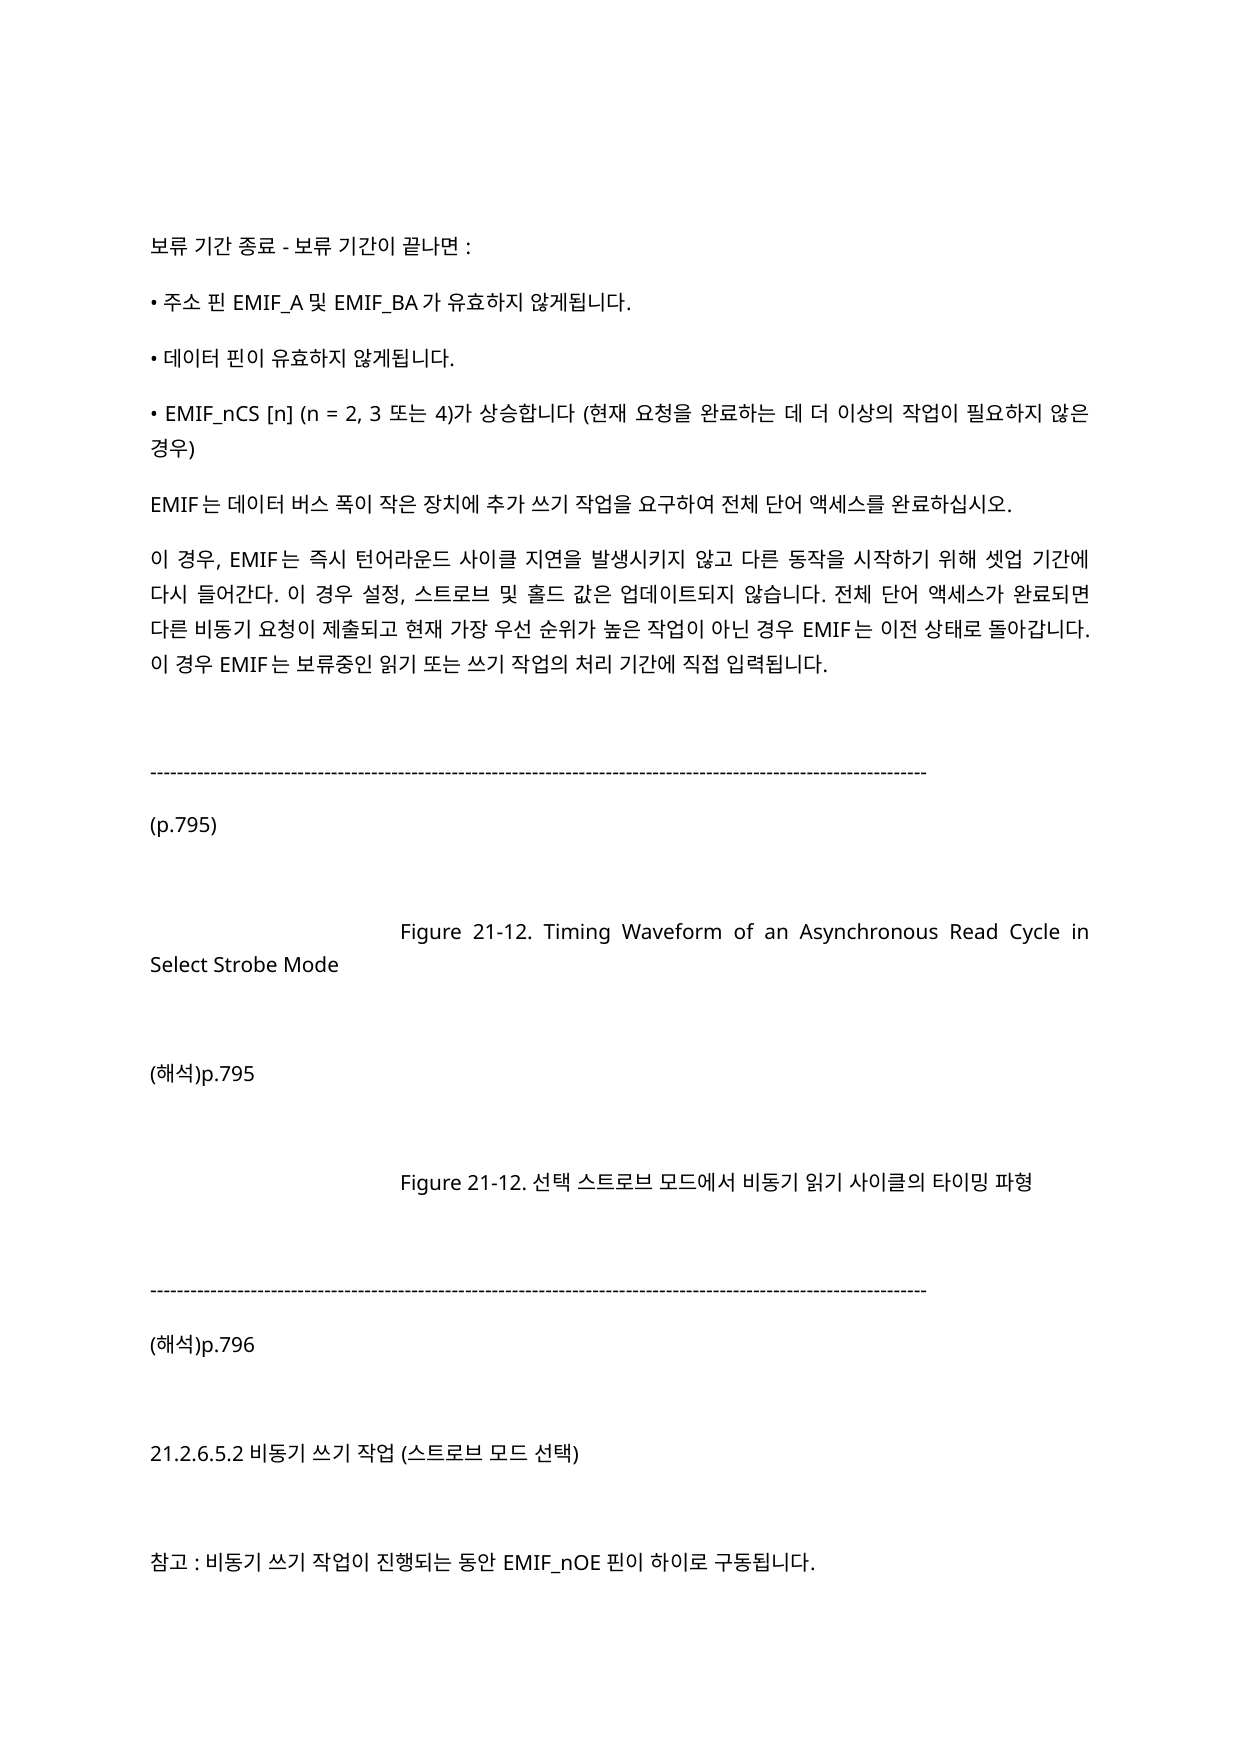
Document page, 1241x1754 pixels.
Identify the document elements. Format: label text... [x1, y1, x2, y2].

text Figure 21-12. Timing Waveform of an Asynchronous Read Cycle in Select Strobe Mode [150, 917, 1090, 978]
text 참고 : 비동기 쓰기 작업이 진행되는 동안 EMIF_nOE 핀이 하이로 구동됩니다. [150, 1546, 1090, 1577]
text (p.795) [150, 810, 1090, 839]
text -------------------------------------------------------------------------------------------------------------------- [150, 757, 1090, 785]
text 21.2.6.5.2 비동기 쓰기 작업 (스트로브 모드 선택) [150, 1437, 1090, 1468]
text • 데이터 핀이 유효하지 않게됩니다. [150, 342, 1090, 372]
text (해석)p.796 [150, 1328, 1090, 1359]
text Figure 21-12. 선택 스트로브 모드에서 비동기 읽기 사이클의 타이밍 파형 [150, 1166, 1090, 1196]
text 보류 기간 종료 - 보류 기간이 끝나면 : [150, 231, 1090, 261]
text • EMIF_nCS [n] (n = 2, 3 또는 4)가 상승합니다 (현재 요청을 완료하는 데 더 이상의 작업이 필요하지 않은 경우) [150, 397, 1090, 463]
text (해석)p.795 [150, 1057, 1090, 1087]
text 이 경우, EMIF는 즉시 턴어라운드 사이클 지연을 발생시키지 않고 다른 동작을 시작하기 위해 셋업 기간에 다시 들어간다. 이 경우 설정, 스트로브 및 홀드 값은 업데이트되지 않습니다. 전체 단어 액세스가 완료되면 다른 비동기 요청이 제출되고 현재 가장 우선 순위가 높은 작업이 아닌 경우 EMIF는 이전 상태로 돌아갑니다. 이 경우 EMIF는 보류중인 읽기 또는 쓰기 작업의 처리 기간에 직접 입력됩니다. [150, 543, 1090, 678]
text EMIF는 데이터 버스 폭이 작은 장치에 추가 쓰기 작업을 요구하여 전체 단어 액세스를 완료하십시오. [150, 488, 1090, 518]
text -------------------------------------------------------------------------------------------------------------------- [150, 1275, 1090, 1303]
text • 주소 핀 EMIF_A 및 EMIF_BA가 유효하지 않게됩니다. [150, 286, 1090, 317]
